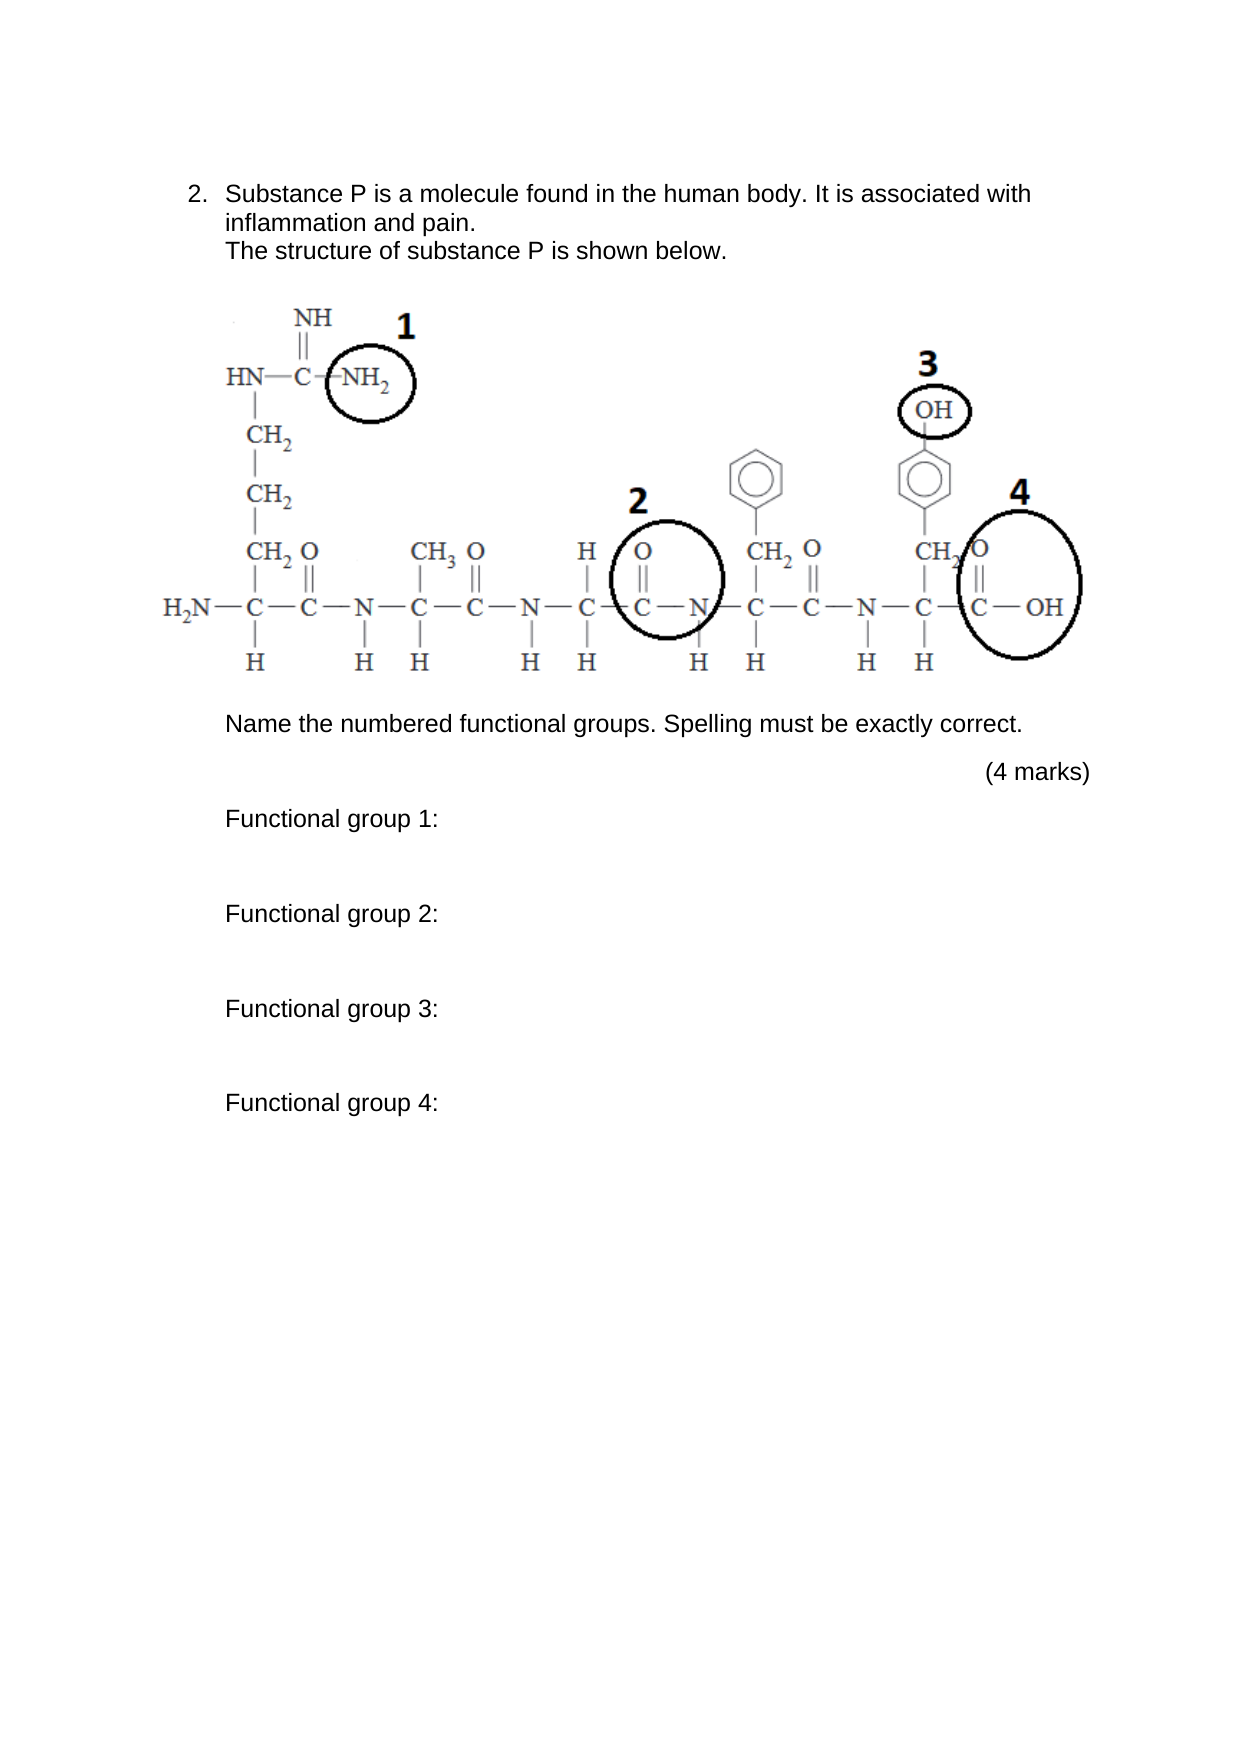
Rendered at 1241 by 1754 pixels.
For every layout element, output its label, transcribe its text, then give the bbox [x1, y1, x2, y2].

text Functional group 1: [150, 804, 1090, 833]
text Functional group 3: [150, 994, 1090, 1022]
text (4 marks) [150, 757, 1090, 786]
text Functional group 2: [150, 899, 1090, 928]
text The structure of substance P is shown below. [150, 236, 1090, 265]
text Functional group 4: [150, 1088, 1090, 1117]
text Name the numbered functional groups. Spelling must be exactly correct. [150, 709, 1090, 738]
picture [150, 283, 1089, 691]
list Substance P is a molecule found in the human body. It is associated with inflammation and pain. [187, 179, 1090, 236]
